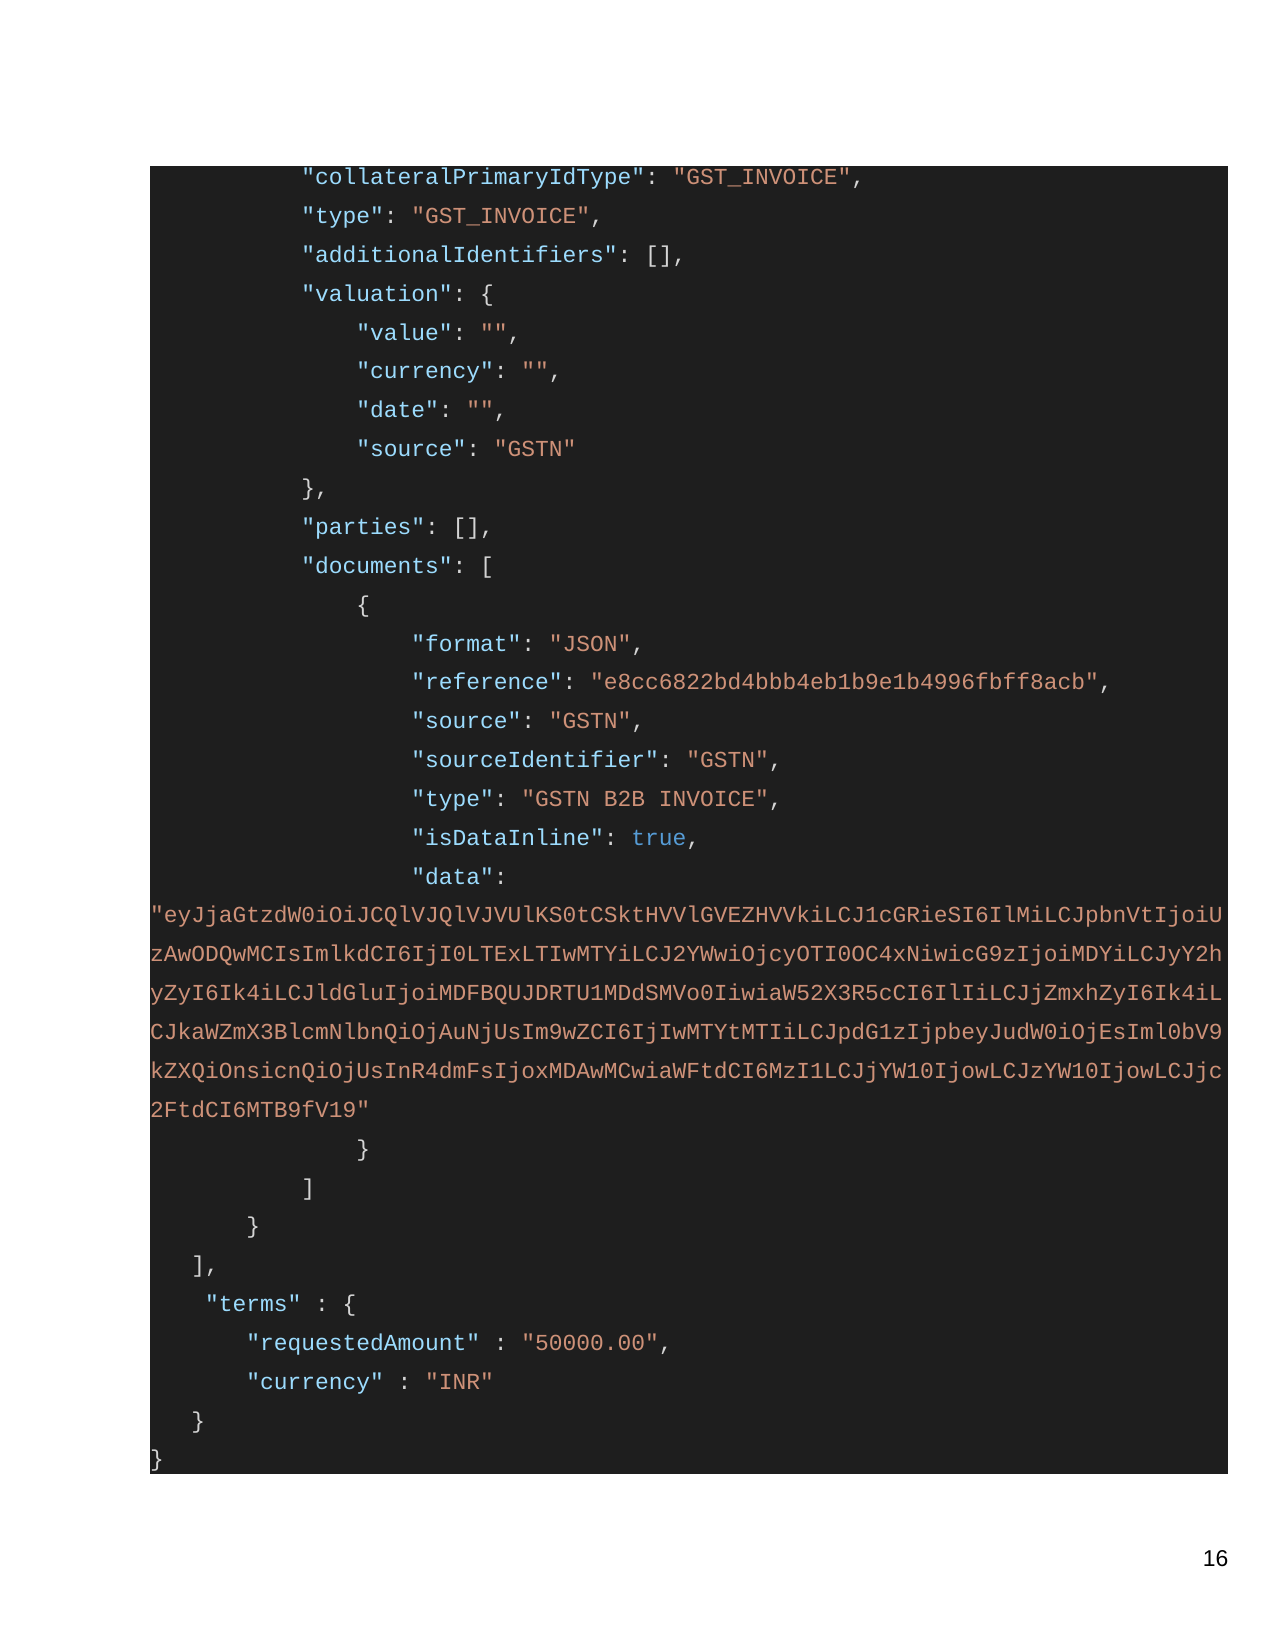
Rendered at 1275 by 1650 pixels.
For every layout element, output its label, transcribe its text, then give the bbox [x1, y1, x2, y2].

text "terms" : { [150, 1292, 1228, 1318]
text "sourceIdentifier": "GSTN", [150, 748, 1228, 774]
text ] [150, 1176, 1228, 1202]
text "documents": [ [150, 554, 1228, 580]
text "additionalIdentifiers": [], [150, 243, 1228, 269]
text }, [150, 476, 1228, 502]
text "format": "JSON", [150, 632, 1228, 658]
text "type": "GST_INVOICE", [150, 204, 1228, 230]
text "value": "", [150, 321, 1228, 347]
text "source": "GSTN", [150, 709, 1228, 736]
text } [150, 1215, 1228, 1241]
text "currency" : "INR" [150, 1370, 1228, 1396]
text } [150, 1448, 1228, 1474]
text "requestedAmount" : "50000.00", [150, 1331, 1228, 1357]
text "date": "", [150, 399, 1228, 425]
text "currency": "", [150, 360, 1228, 386]
text "source": "GSTN" [150, 438, 1228, 463]
text "data": "eyJjaGtzdW0iOiJCQlVJQlVJVUlKS0tCSktHVVlGVEZHVVkiLCJ1cGRieSI6IlMiLCJpbnVtIjoiUzAwODQwMCIsImlkdCI6IjI0LTExLTIwMTYiLCJ2YWwiOjcyOTI0OC4xNiwicG9zIjoiMDYiLCJyY2hyZyI6Ik4iLCJldGluIjoiMDFBQUJDRTU1MDdSMVo0IiwiaW52X3R5cCI6IlIiLCJjZmxhZyI6Ik4iLCJkaWZmX3BlcmNlbnQiOjAuNjUsIm9wZCI6IjIwMTYtMTIiLCJpdG1zIjpbeyJudW0iOjEsIml0bV9kZXQiOnsicnQiOjUsInR4dmFsIjoxMDAwMCwiaWFtdCI6MzI1LCJjYW10IjowLCJzYW10IjowLCJjc2FtdCI6MTB9fV19" [150, 865, 1228, 1124]
text "valuation": { [150, 282, 1228, 308]
text "type": "GSTN B2B INVOICE", [150, 787, 1228, 813]
text "isDataInline": true, [150, 826, 1228, 852]
text { [150, 593, 1228, 619]
text "reference": "e8cc6822bd4bbb4eb1b9e1b4996fbff8acb", [150, 671, 1228, 697]
text "collateralPrimaryIdType": "GST_INVOICE", [150, 166, 1228, 192]
text "parties": [], [150, 515, 1228, 541]
text } [150, 1409, 1228, 1435]
text ], [150, 1253, 1228, 1279]
text } [150, 1137, 1228, 1163]
